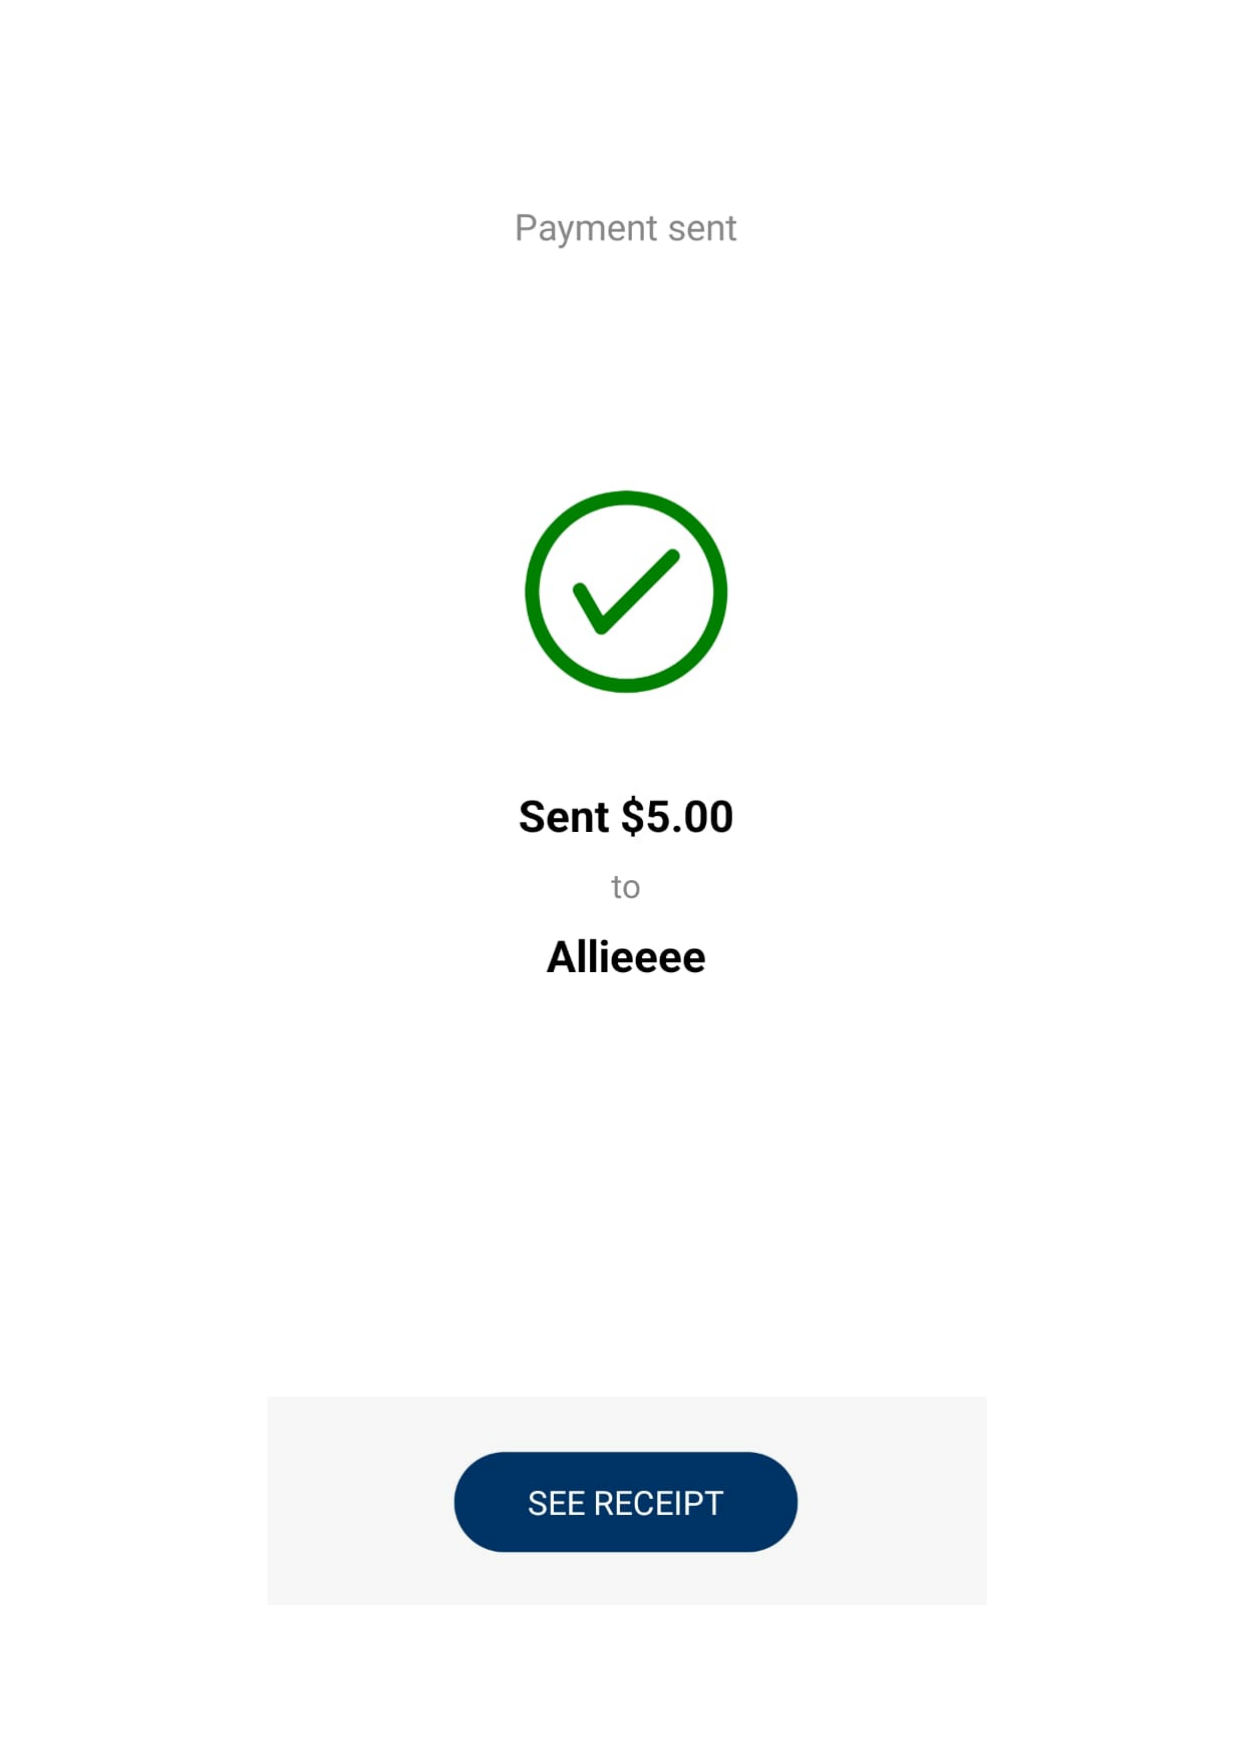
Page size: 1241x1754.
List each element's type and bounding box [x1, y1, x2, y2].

picture [267, 147, 988, 1605]
